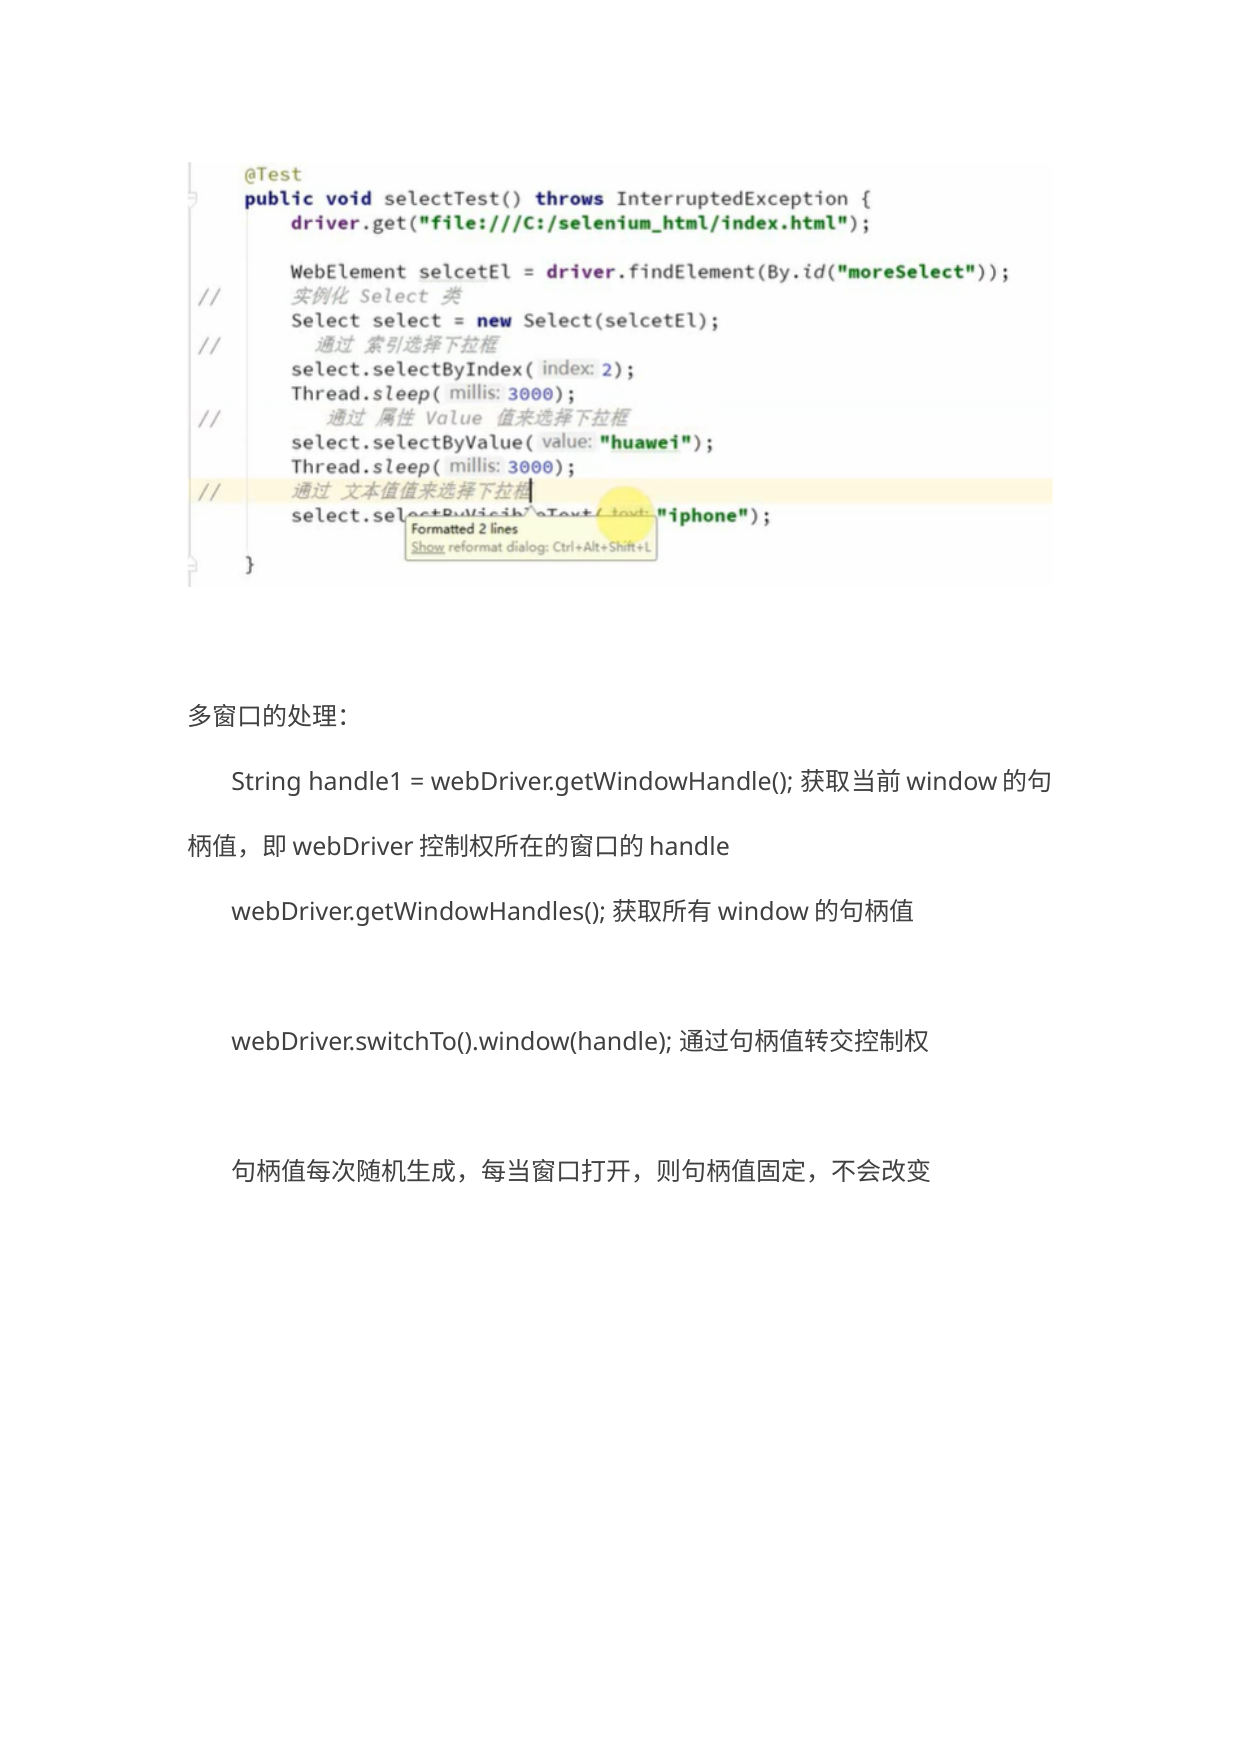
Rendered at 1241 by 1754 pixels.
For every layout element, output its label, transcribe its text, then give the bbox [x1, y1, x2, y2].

text 多窗口的处理： [187, 682, 1053, 747]
picture [187, 162, 1053, 587]
text webDriver.getWindowHandles(); 获取所有window的句柄值 [187, 877, 1053, 942]
text webDriver.switchTo().window(handle); 通过句柄值转交控制权 [187, 1007, 1053, 1072]
text 句柄值每次随机生成，每当窗口打开，则句柄值固定，不会改变 [187, 1137, 1053, 1202]
text String handle1 = webDriver.getWindowHandle(); 获取当前window的句柄值，即webDriver控制权所在的窗口的handle [187, 747, 1053, 877]
